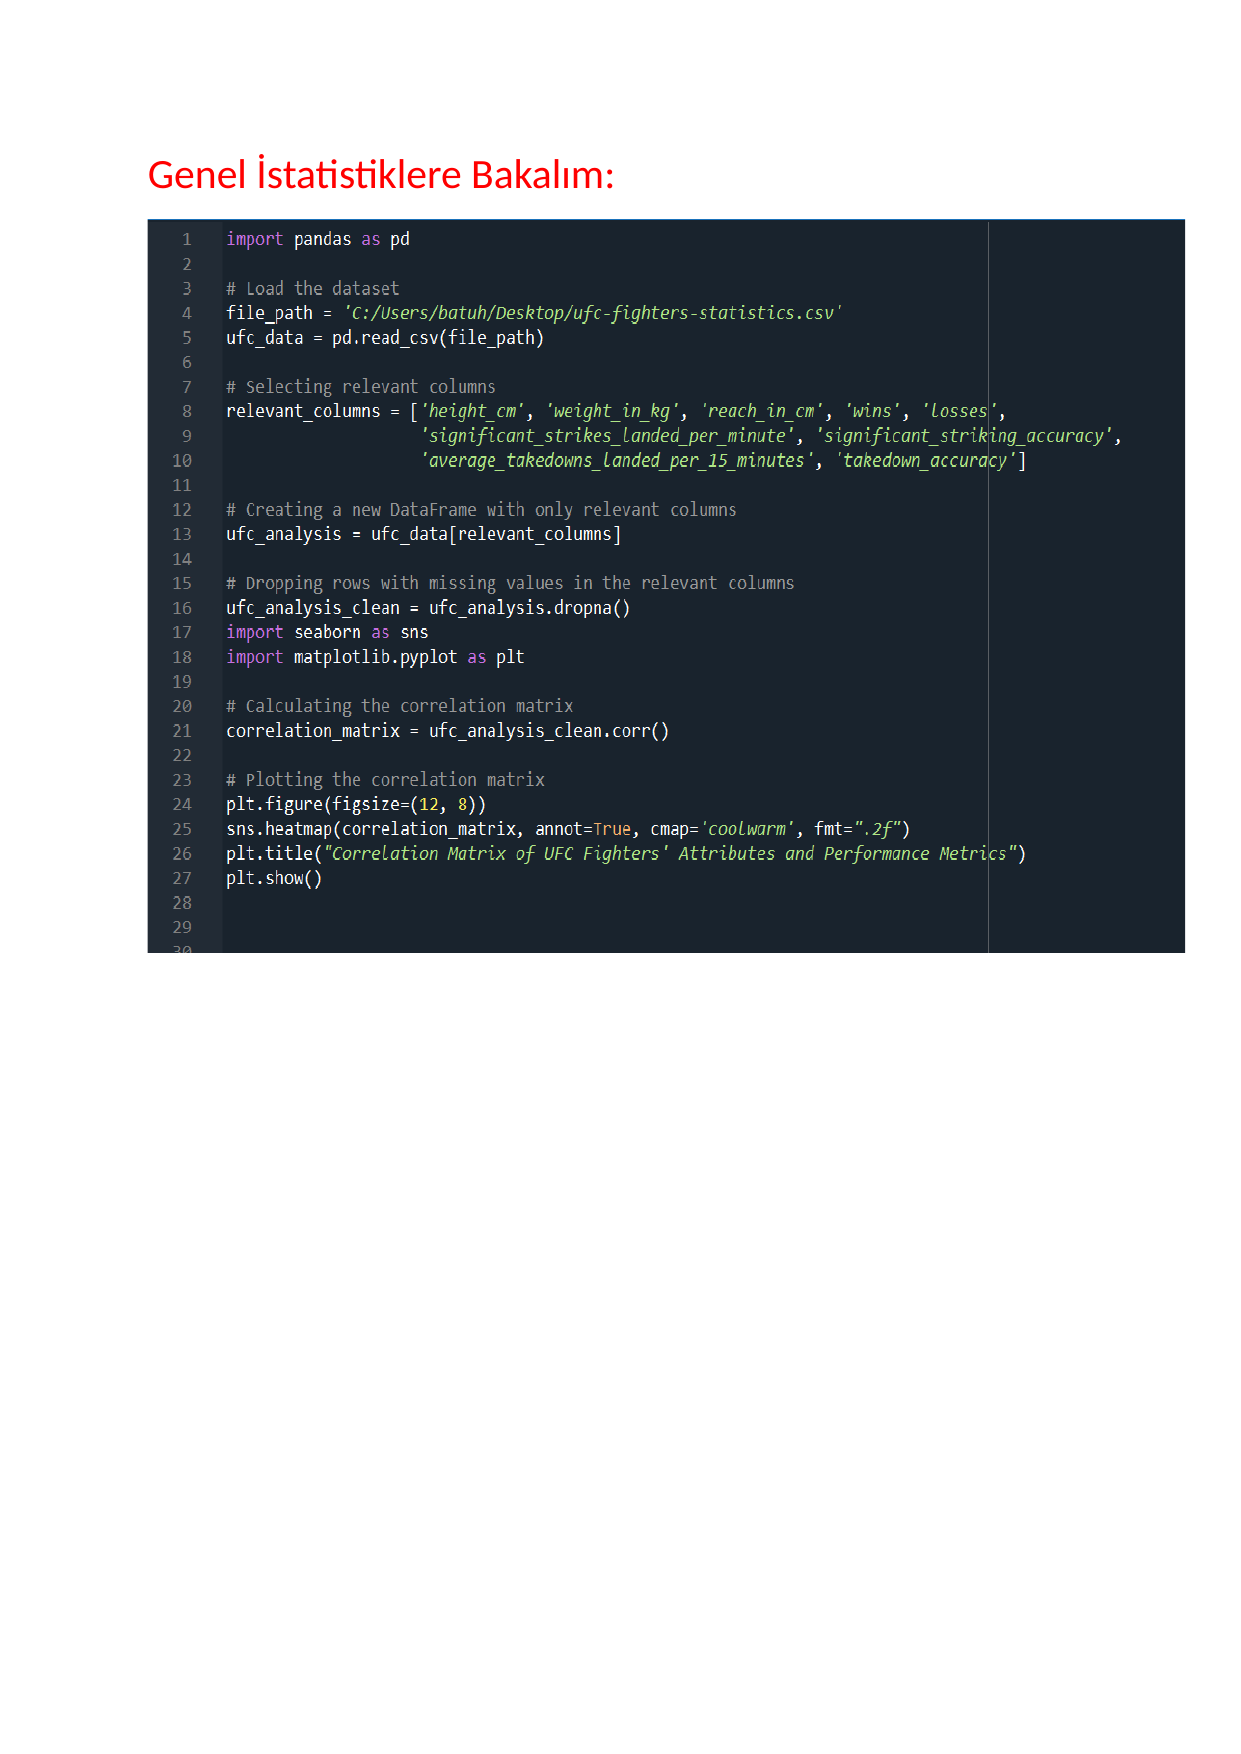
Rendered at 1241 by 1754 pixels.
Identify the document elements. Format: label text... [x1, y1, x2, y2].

text Genel İstatistiklere Bakalım: [148, 148, 1093, 198]
picture [147, 219, 1185, 953]
